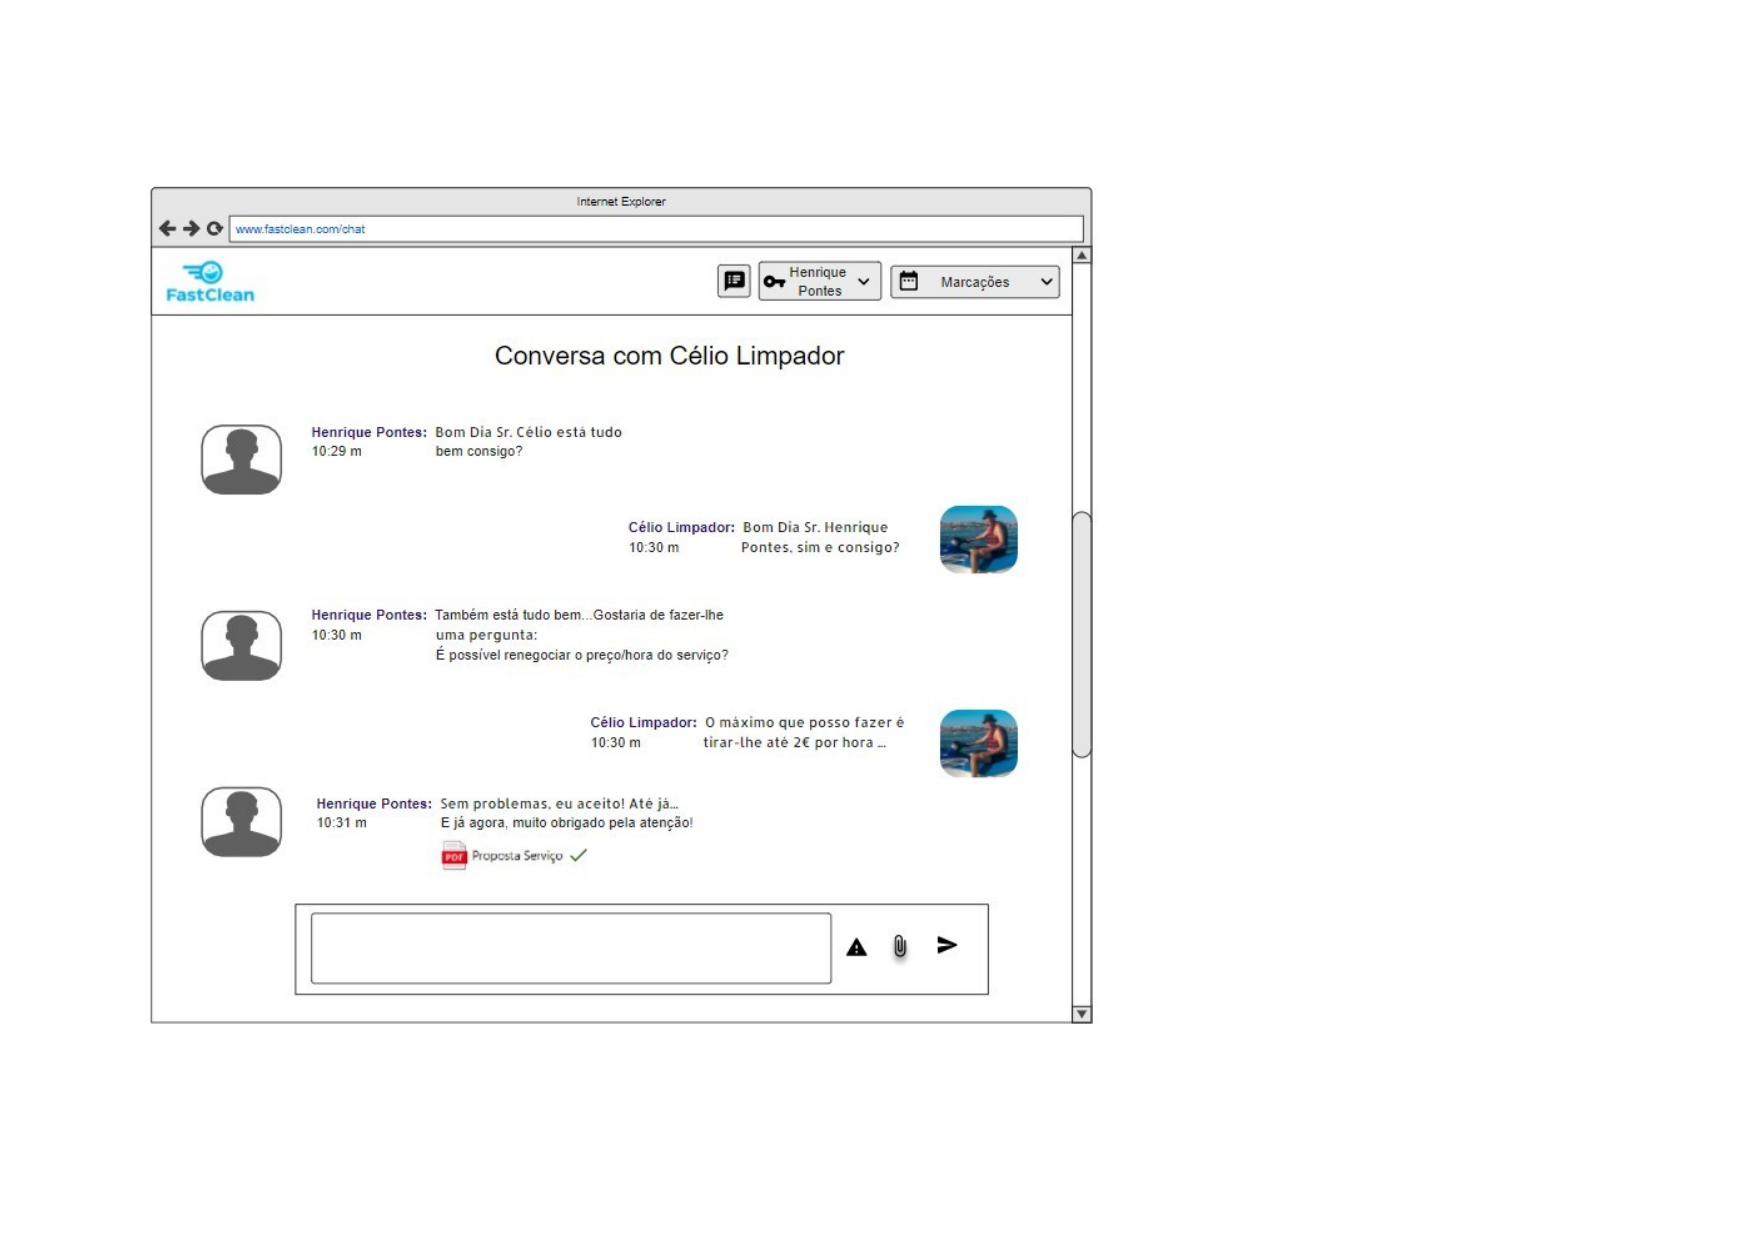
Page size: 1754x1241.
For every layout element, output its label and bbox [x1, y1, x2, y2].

picture [147, 177, 1098, 1025]
